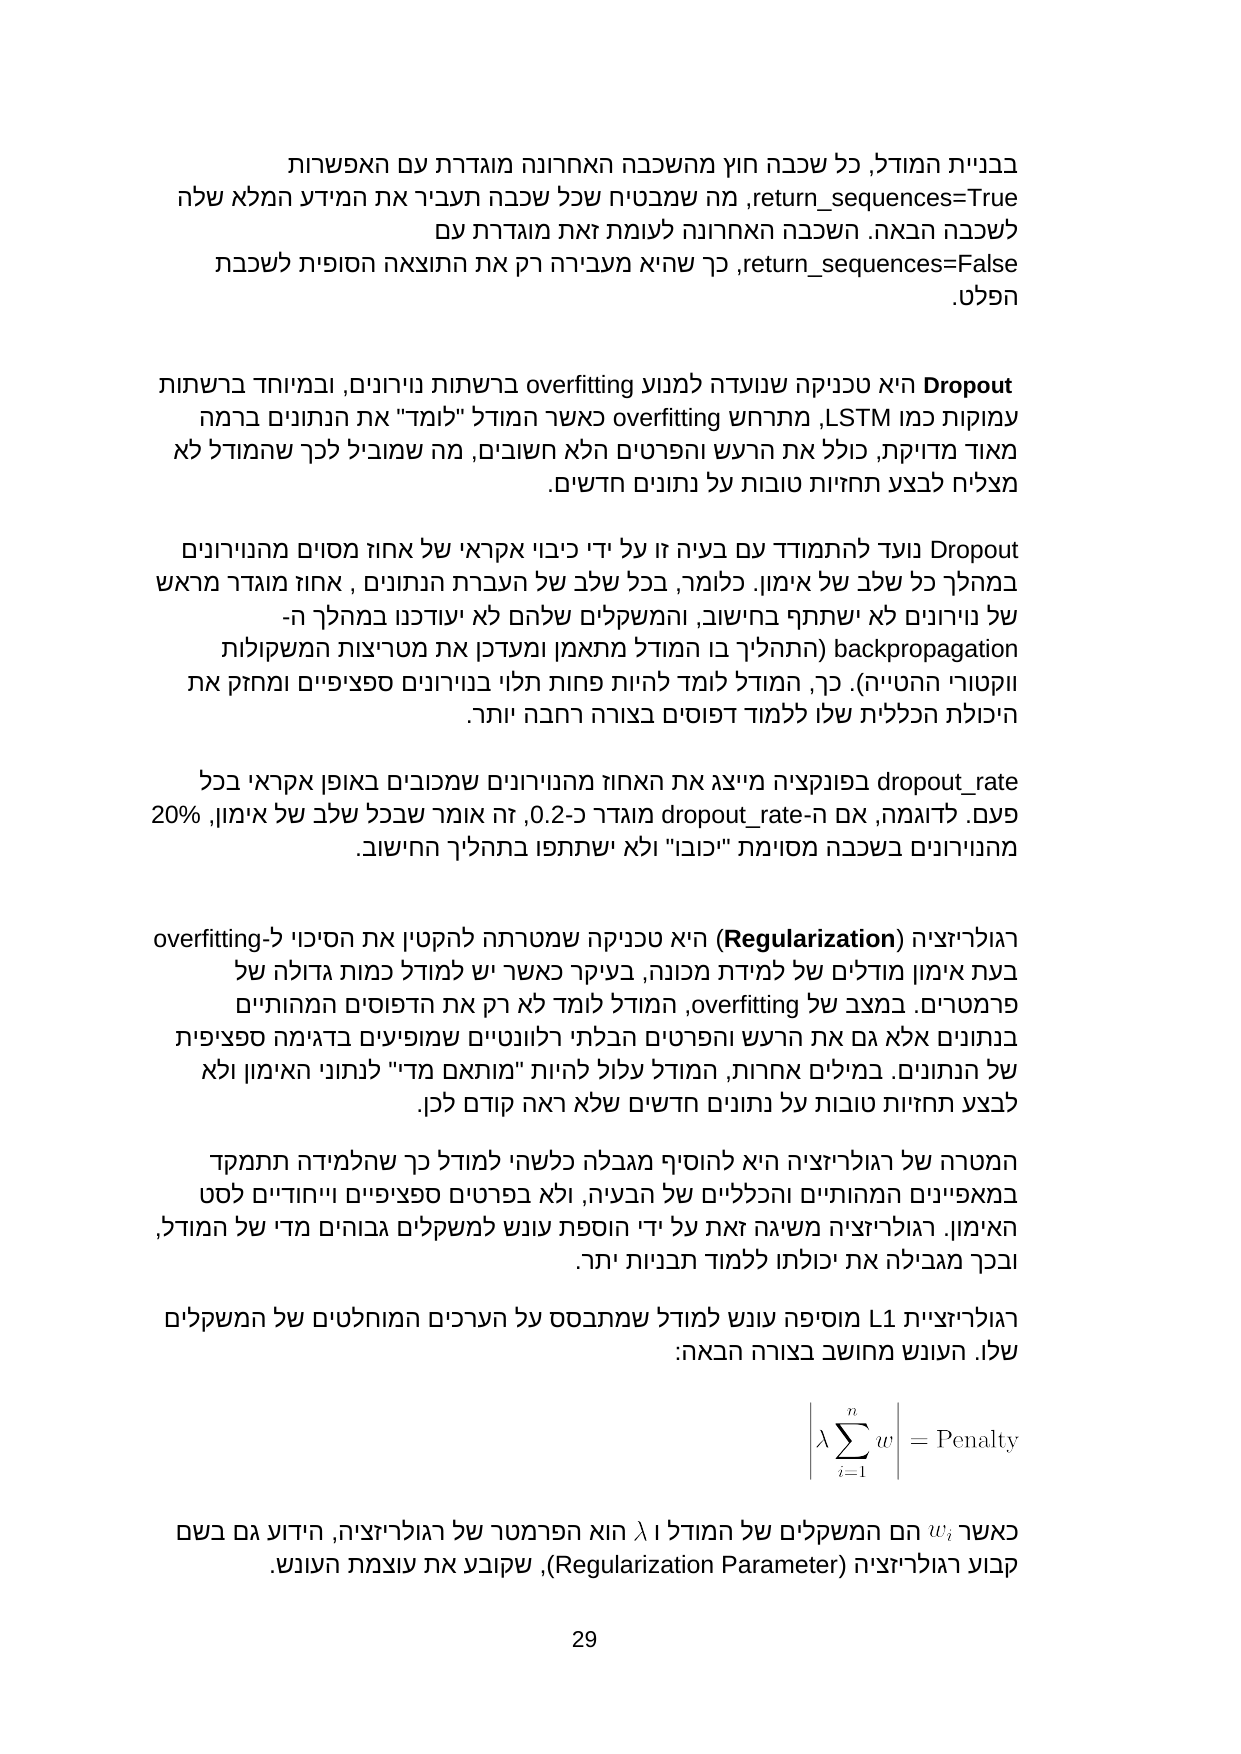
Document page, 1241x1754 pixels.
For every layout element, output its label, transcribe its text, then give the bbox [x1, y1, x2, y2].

text כאשר הם המשקלים של המודל ו הוא הפרמטר של רגולריזציה, הידוע גם בשם קבוע רגולריזציה (Regularization Parameter), שקובע את עוצמת העונש. [150, 1517, 1019, 1579]
text Dropout נועד להתמודד עם בעיה זו על ידי כיבוי אקראי של אחוז מסוים מהנוירונים במהלך כל שלב של אימון. כלומר, בכל שלב של העברת הנתונים , אחוז מוגדר מראש של נוירונים לא ישתתף בחישוב, והמשקלים שלהם לא יעודכנו במהלך ה-backpropagation (התהליך בו המודל מתאמן ומעדכן את מטריצות המשקולות ווקטורי ההטייה). כך, המודל לומד להיות פחות תלוי בנוירונים ספציפיים ומחזק את היכולת הכללית שלו ללמוד דפוסים בצורה רחבה יותר. [150, 535, 1019, 729]
text המטרה של רגולריזציה היא להוסיף מגבלה כלשהי למודל כך שהלמידה תתמקד במאפיינים המהותיים והכלליים של הבעיה, ולא בפרטים ספציפיים וייחודיים לסט האימון. רגולריזציה משיגה זאת על ידי הוספת עונש למשקלים גבוהים מדי של המודל, ובכך מגבילה את יכולתו ללמוד תבניות יתר. [150, 1147, 1019, 1274]
text Dropout היא טכניקה שנועדה למנוע overfitting ברשתות נוירונים, ובמיוחד ברשתות עמוקות כמו LSTM, מתרחש overfitting כאשר המודל "לומד" את הנתונים ברמה מאוד מדויקת, כולל את הרעש והפרטים הלא חשובים, מה שמוביל לכך שהמודל לא מצליח לבצע תחזיות טובות על נתונים חדשים. [150, 370, 1019, 498]
picture [928, 1525, 952, 1541]
picture [810, 1402, 1019, 1480]
picture [634, 1521, 647, 1541]
text dropout_rate בפונקציה מייצג את האחוז מהנוירונים שמכובים באופן אקראי בכל פעם. לדוגמה, אם ה-dropout_rate מוגדר כ-0.2, זה אומר שבכל שלב של אימון, 20% מהנוירונים בשכבה מסוימת "יכובו" ולא ישתתפו בתהליך החישוב. [150, 767, 1019, 861]
text רגולריזציית L1 מוסיפה עונש למודל שמתבסס על הערכים המוחלטים של המשקלים שלו. העונש מחושב בצורה הבאה: [150, 1304, 1019, 1366]
text בבניית המודל, כל שכבה חוץ מהשכבה האחרונה מוגדרת עם האפשרות return_sequences=True, מה שמבטיח שכל שכבה תעביר את המידע המלא שלה לשכבה הבאה. השכבה האחרונה לעומת זאת מוגדרת עם return_sequences=False, כך שהיא מעבירה רק את התוצאה הסופית לשכבת הפלט. [150, 150, 1019, 311]
text רגולריזציה (Regularization) היא טכניקה שמטרתה להקטין את הסיכוי ל-overfitting בעת אימון מודלים של למידת מכונה, בעיקר כאשר יש למודל כמות גדולה של פרמטרים. במצב של overfitting, המודל לומד לא רק את הדפוסים המהותיים בנתונים אלא גם את הרעש והפרטים הבלתי רלוונטיים שמופיעים בדגימה ספציפית של הנתונים. במילים אחרות, המודל עלול להיות "מותאם מדי" לנתוני האימון ולא לבצע תחזיות טובות על נתונים חדשים שלא ראה קודם לכן. [150, 924, 1019, 1117]
